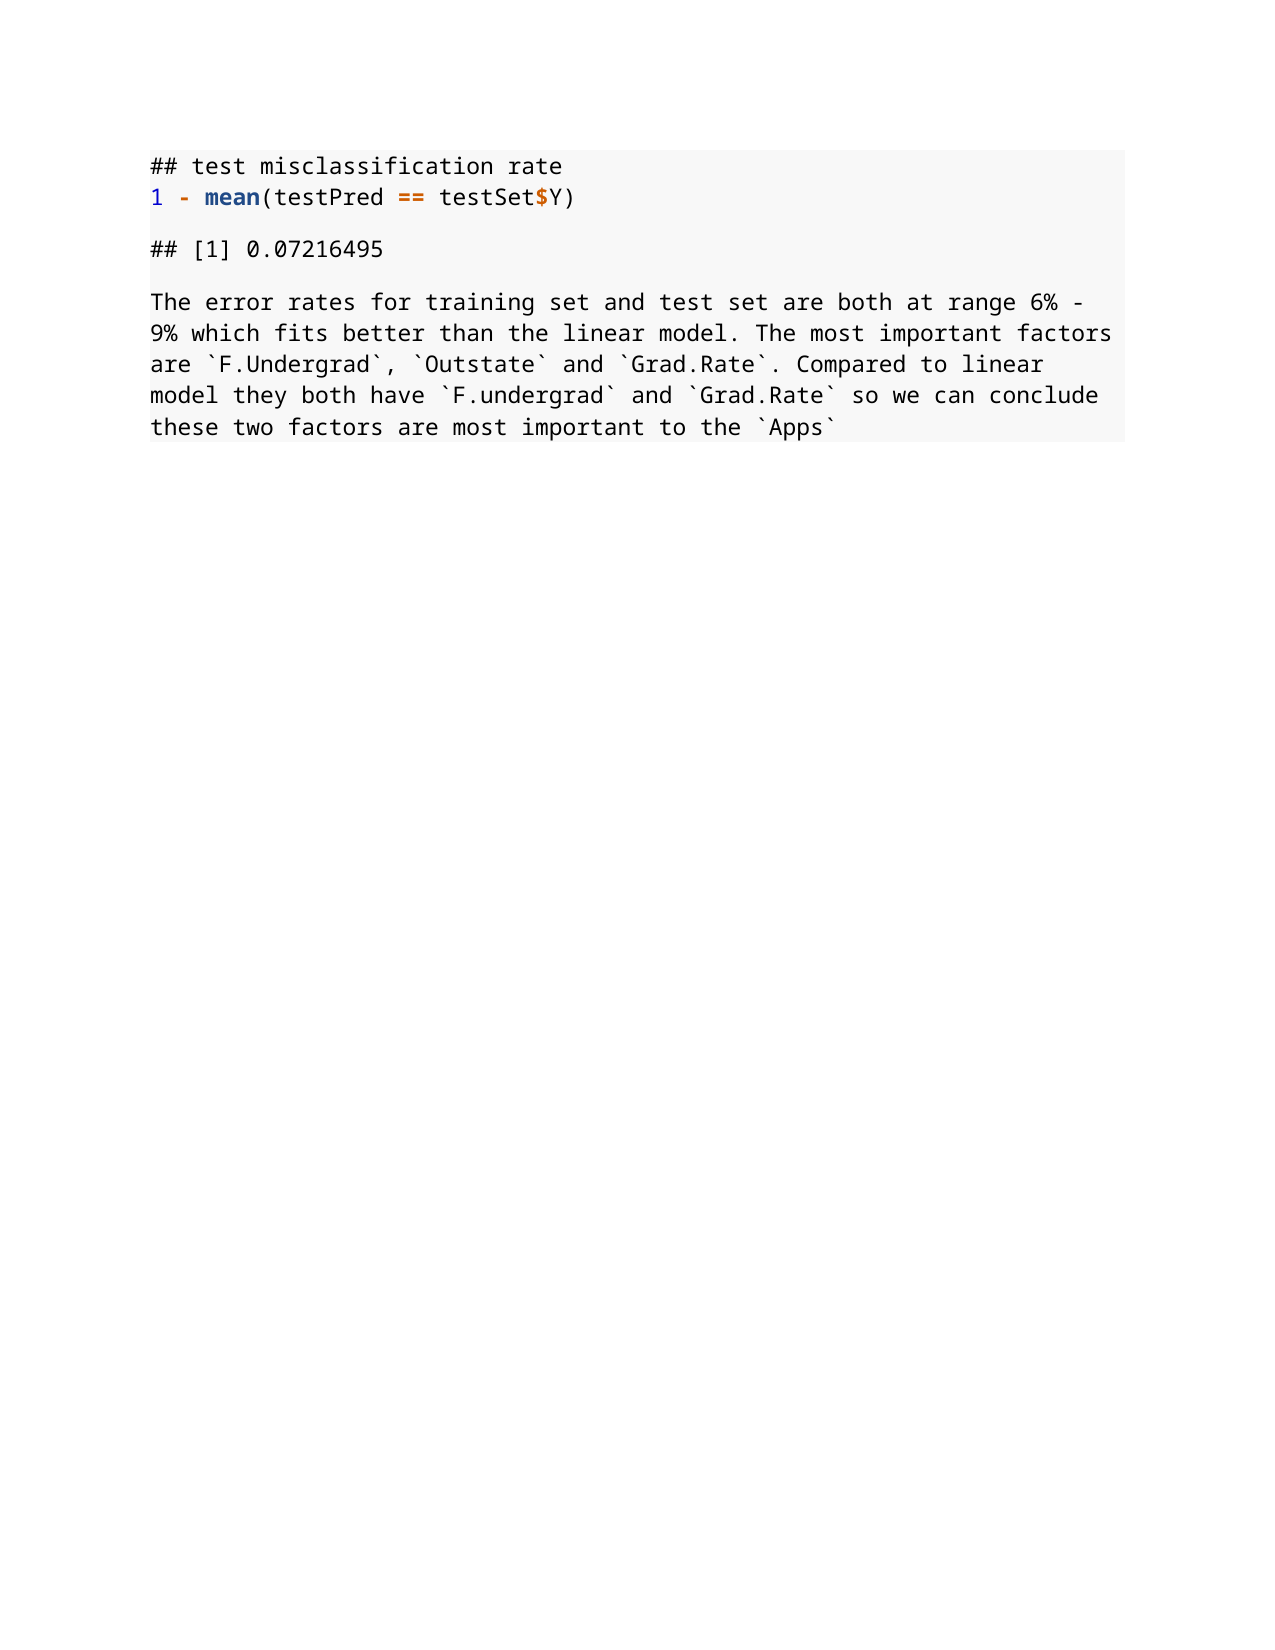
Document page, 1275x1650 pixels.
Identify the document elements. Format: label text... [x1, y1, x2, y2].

text The error rates for training set and test set are both at range 6% - 9% which fits better than the linear model. The most important factors are `F.Undergrad`, `Outstate` and `Grad.Rate`. Compared to linear model they both have `F.undergrad` and `Grad.Rate` so we can conclude these two factors are most important to the `Apps` [150, 285, 1125, 442]
text ## [1] 0.07216495 [150, 233, 1125, 264]
text ## test misclassification rate 1 - mean(testPred == testSet$Y) [562, 150, 1125, 212]
